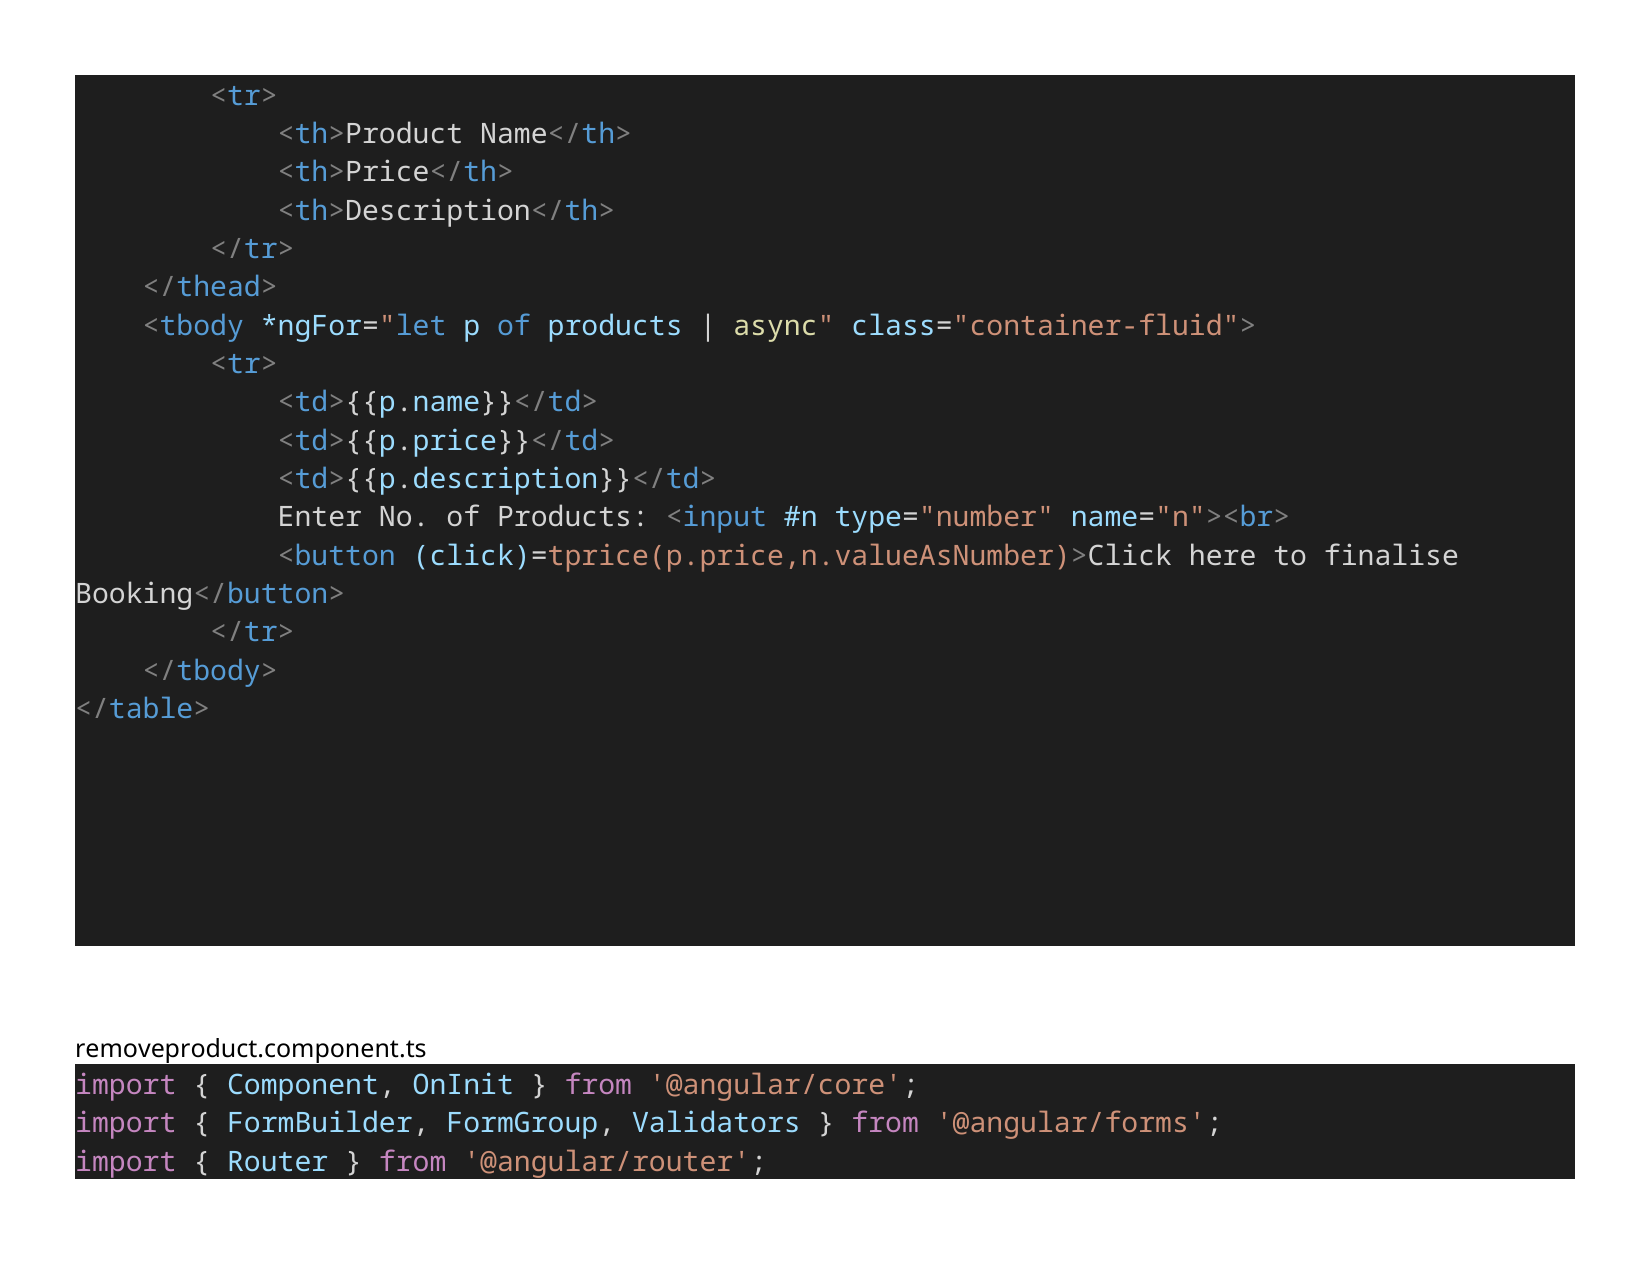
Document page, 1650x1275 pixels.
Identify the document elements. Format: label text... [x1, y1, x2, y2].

text <th>Description</th> [75, 190, 1575, 228]
text <td>{{p.description}}</td> [75, 458, 1575, 497]
text import { FormBuilder, FormGroup, Validators } from '@angular/forms'; [75, 1103, 1575, 1141]
text <button (click)=tprice(p.price,n.valueAsNumber)>Click here to finalise Booking</button> [75, 535, 1575, 612]
text removeproduct.component.ts [75, 1030, 1575, 1064]
text </tr> [75, 228, 1575, 267]
text </thead> [75, 267, 1575, 305]
text <th>Product Name</th> [75, 113, 1575, 152]
text </table> [75, 688, 1575, 727]
text <td>{{p.price}}</td> [75, 420, 1575, 458]
text <td>{{p.name}}</td> [75, 382, 1575, 420]
text </tr> [75, 612, 1575, 650]
text import { Router } from '@angular/router'; [75, 1141, 1575, 1179]
text </tbody> [75, 650, 1575, 688]
text <tr> [75, 75, 1575, 113]
text <th>Price</th> [75, 152, 1575, 190]
text Enter No. of Products: <input #n type="number" name="n"><br> [75, 497, 1575, 535]
text import { Component, OnInit } from '@angular/core'; [75, 1064, 1575, 1103]
text <tr> [75, 343, 1575, 382]
text <tbody *ngFor="let p of products | async" class="container-fluid"> [75, 305, 1575, 343]
